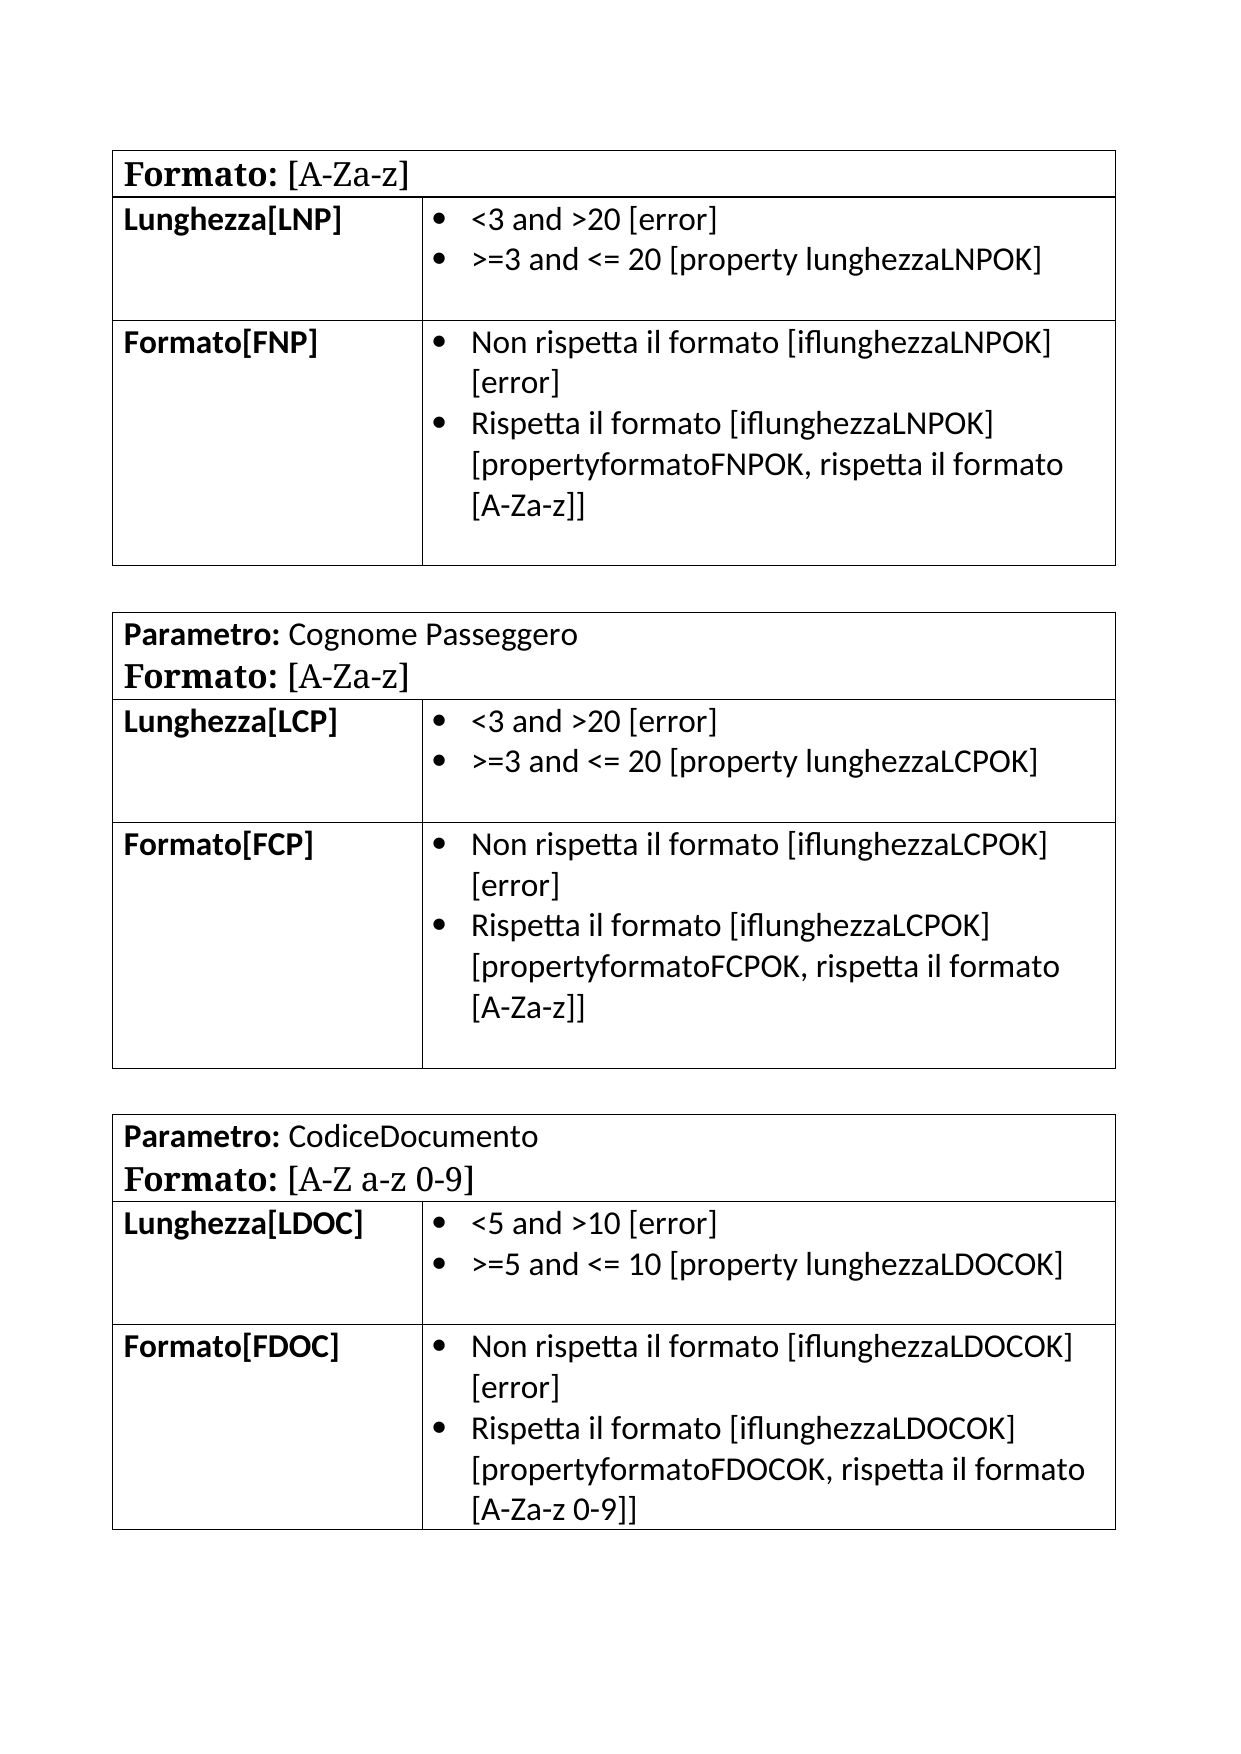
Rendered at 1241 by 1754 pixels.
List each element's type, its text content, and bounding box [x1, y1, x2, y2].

table_cell <3 and >20 [error] >=3 and <= 20 [property lunghezzaLNPOK] [423, 198, 1115, 320]
table_header Parametro: CodiceDocumento Formato: [A-Z a-z 0-9] [113, 1115, 1115, 1201]
table_cell <5 and >10 [error] >=5 and <= 10 [property lunghezzaLDOCOK] [423, 1202, 1115, 1324]
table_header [113, 151, 1115, 196]
table_cell Lunghezza[LDOC] [113, 1202, 422, 1324]
table_cell Lunghezza[LCP] [113, 700, 422, 822]
table_cell Non rispetta il formato [iflunghezzaLDOCOK] [error] Rispetta il formato [iflunghezzaLDOCOK] [propertyformatoFDOCOK, rispetta il formato [A-Za-z 0-9]] [423, 1325, 1115, 1529]
table_cell Lunghezza[LNP] [113, 198, 422, 320]
table_cell Non rispetta il formato [iflunghezzaLCPOK] [error] Rispetta il formato [iflunghezzaLCPOK] [propertyformatoFCPOK, rispetta il formato [A-Za-z]] [423, 823, 1115, 1067]
table_cell Non rispetta il formato [iflunghezzaLNPOK] [error] Rispetta il formato [iflunghezzaLNPOK] [propertyformatoFNPOK, rispetta il formato [A-Za-z]] [423, 321, 1115, 565]
table_cell Formato[FDOC] [113, 1325, 422, 1529]
table_cell Formato[FCP] [113, 823, 422, 1067]
table_header Parametro: Cognome Passeggero Formato: [A-Za-z] [113, 613, 1115, 699]
table_cell Formato[FNP] [113, 321, 422, 565]
table_cell <3 and >20 [error] >=3 and <= 20 [property lunghezzaLCPOK] [423, 700, 1115, 822]
